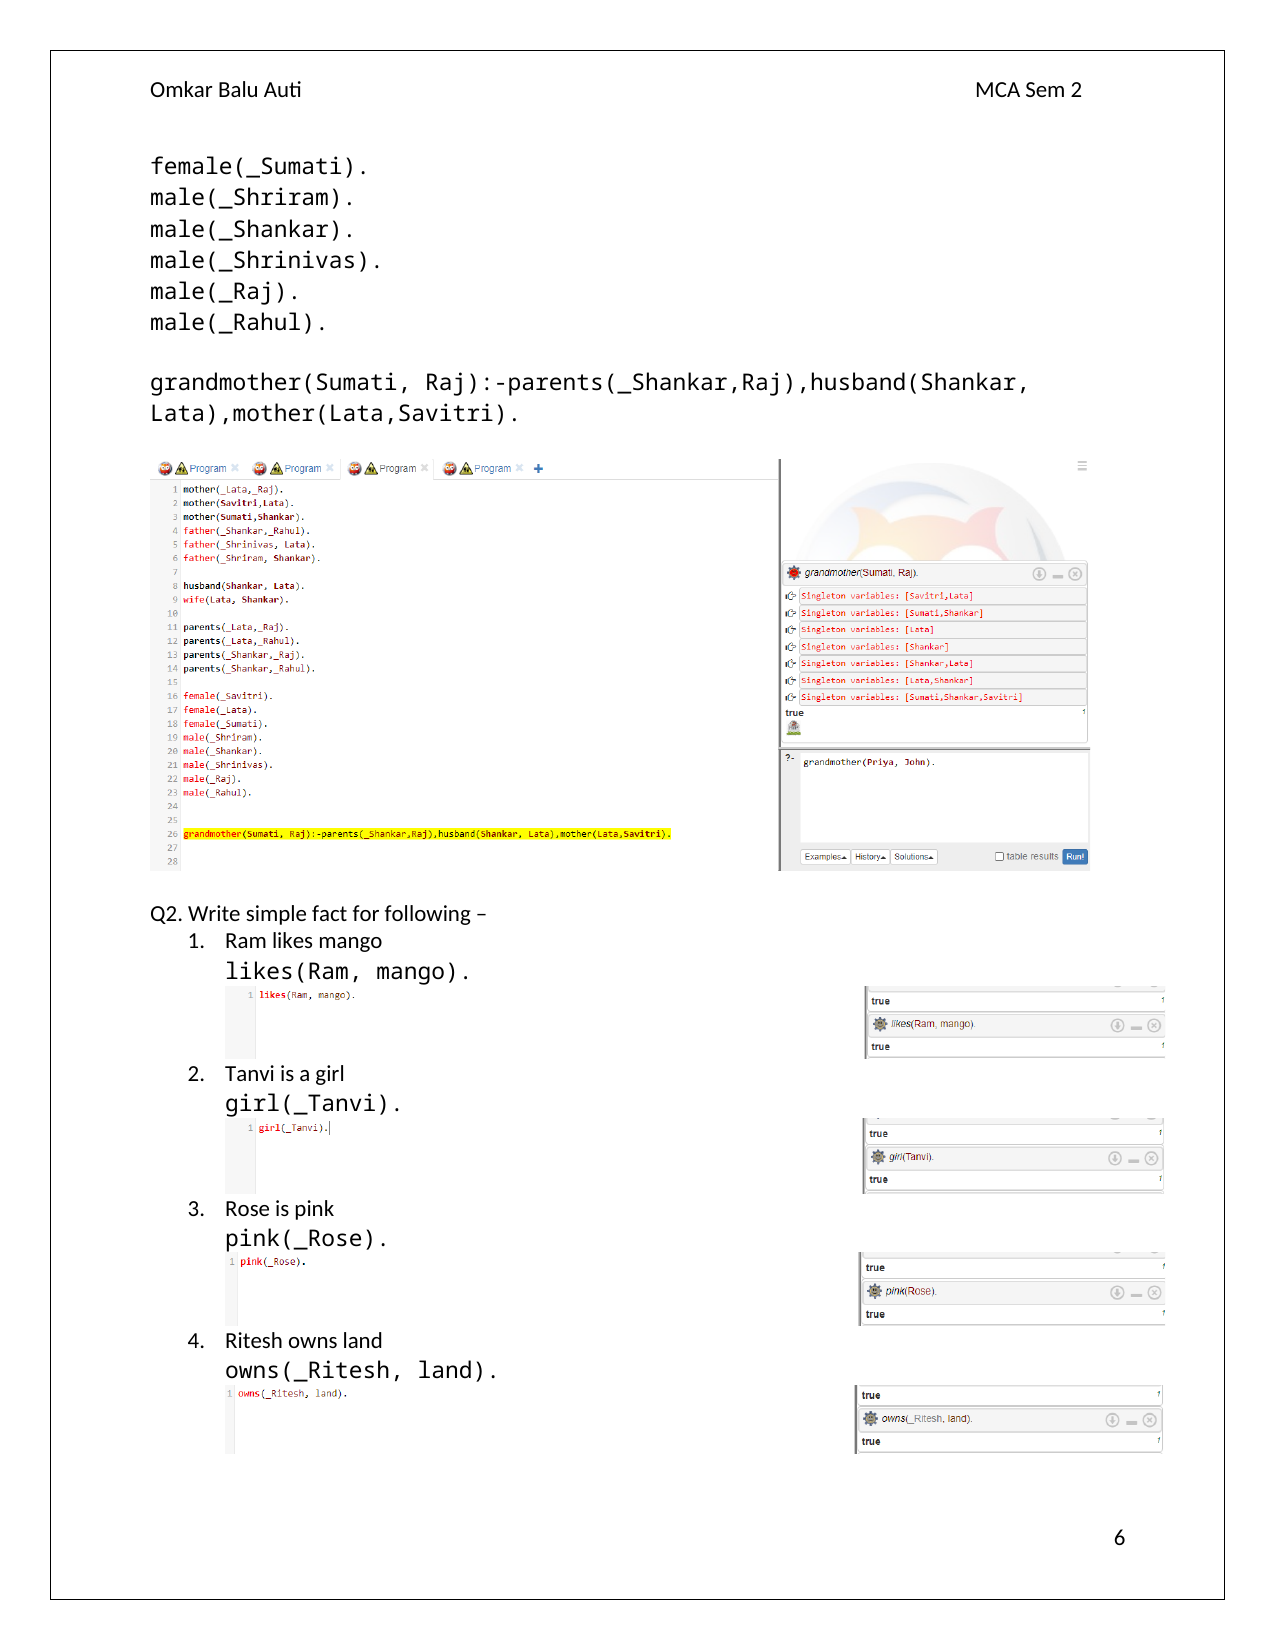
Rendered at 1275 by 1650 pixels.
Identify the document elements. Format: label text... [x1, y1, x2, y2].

text owns(_Ritesh, land). [225, 1354, 1125, 1385]
text Q2. Write simple fact for following – [150, 899, 1125, 927]
text likes(Ram, mango). [225, 955, 1125, 986]
picture [225, 986, 1166, 1059]
text male(_Raj). [150, 275, 1125, 306]
picture [150, 459, 1091, 871]
list Ritesh owns land [187, 1326, 1125, 1354]
list Ram likes mango [187, 927, 1125, 955]
picture [225, 1385, 1166, 1454]
picture [225, 1252, 1166, 1326]
picture [225, 1118, 1166, 1194]
text male(_Shriram). [150, 181, 1125, 212]
list Tanvi is a girl [187, 1059, 1125, 1087]
text male(_Shrinivas). [150, 244, 1125, 275]
text pink(_Rose). [225, 1222, 1125, 1252]
list Rose is pink [187, 1194, 1125, 1222]
text male(_Shankar). [150, 212, 1125, 244]
text female(_Sumati). [150, 150, 1125, 181]
text male(_Rahul). [150, 306, 1125, 337]
text girl(_Tanvi). [225, 1087, 1125, 1118]
text grandmother(Sumati, Raj):-parents(_Shankar,Raj),husband(Shankar, Lata),mother(Lata,Savitri). [150, 366, 1125, 428]
